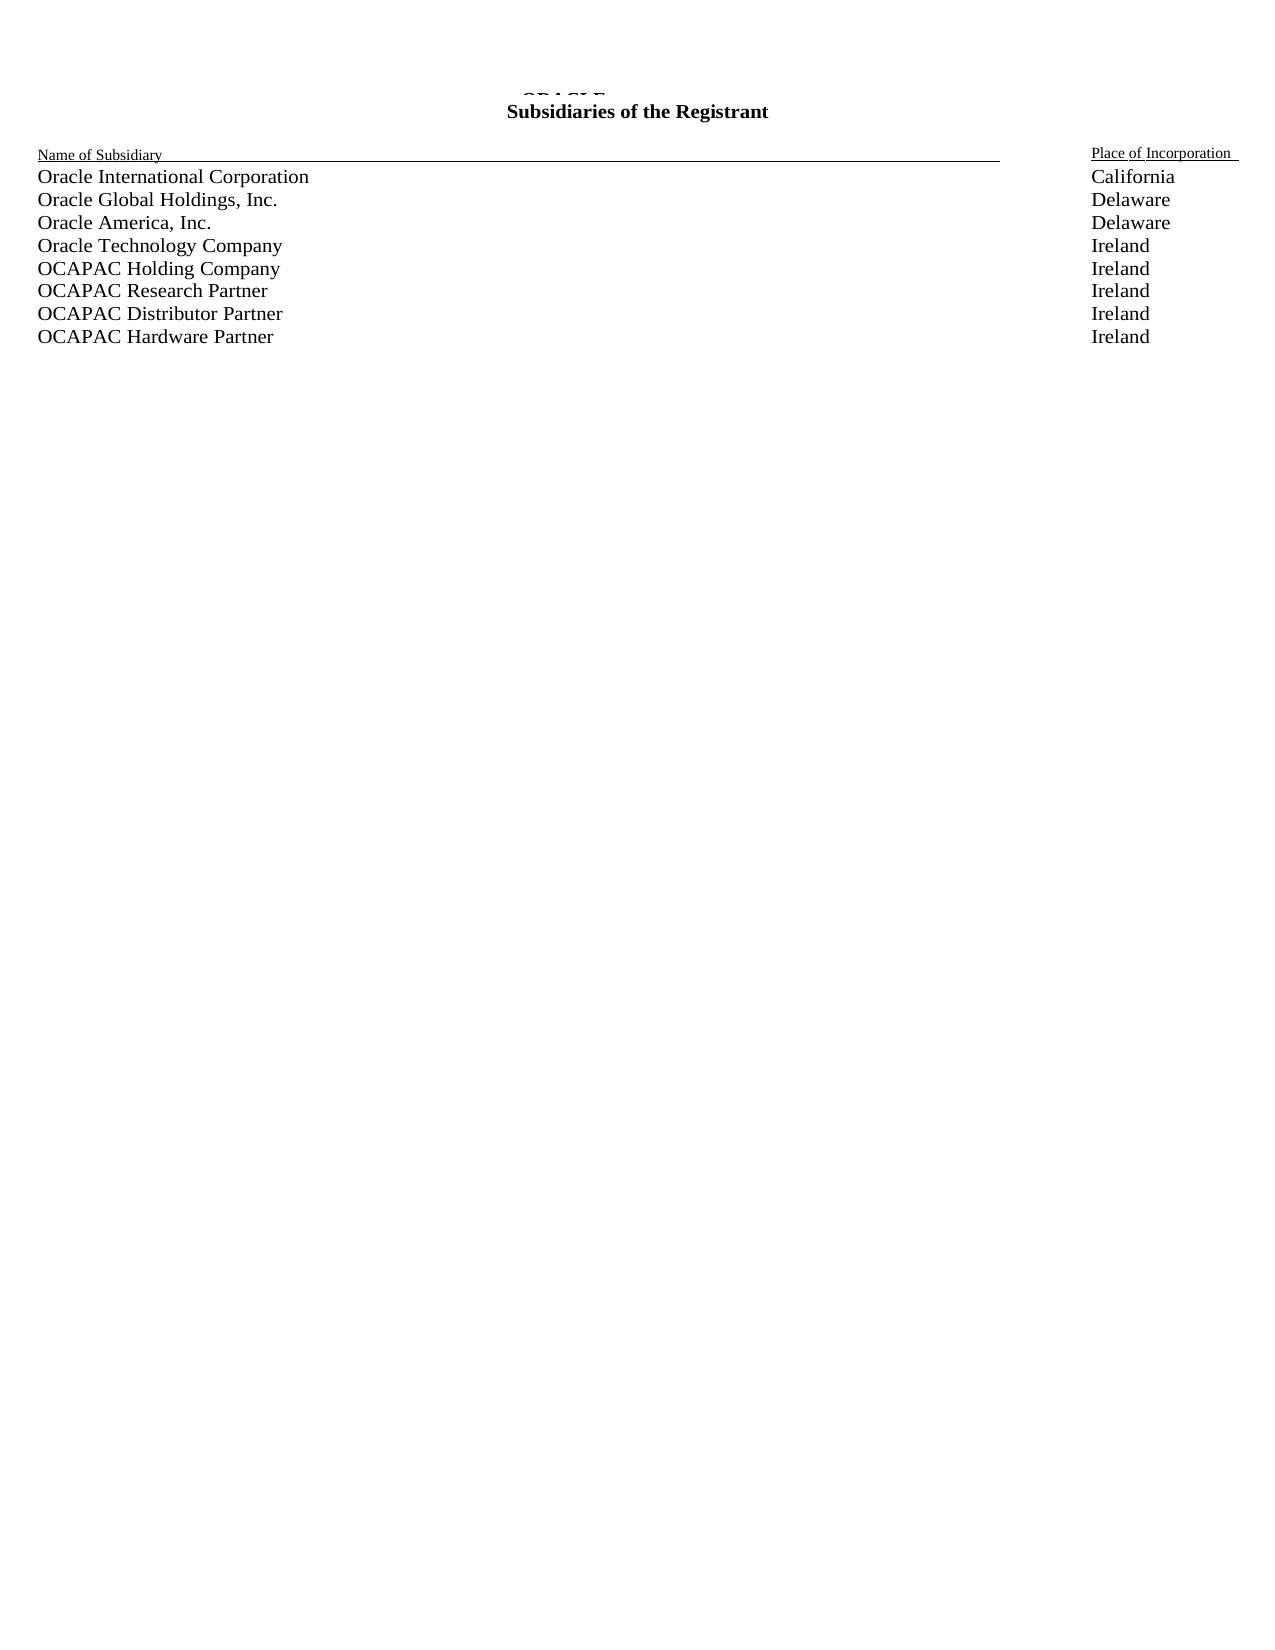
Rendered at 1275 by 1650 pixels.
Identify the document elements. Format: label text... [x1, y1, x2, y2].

text Name of Subsidiary Place of Incorporation [37, 144, 1252, 163]
text Oracle America, Inc. Delaware [37, 211, 1252, 233]
text OCAPAC Hardware Partner Ireland [37, 325, 1252, 348]
text Oracle International Corporation California [37, 165, 1252, 188]
text OCAPAC Research Partner Ireland [37, 279, 1252, 302]
text OCAPAC Distributor Partner Ireland [37, 302, 1252, 325]
text Oracle Global Holdings, Inc. Delaware [37, 188, 1252, 211]
text Oracle Technology Company Ireland [37, 234, 1252, 256]
text Subsidiaries of the Registrant [226, 100, 1049, 123]
text OCAPAC Holding Company Ireland [37, 256, 1252, 279]
